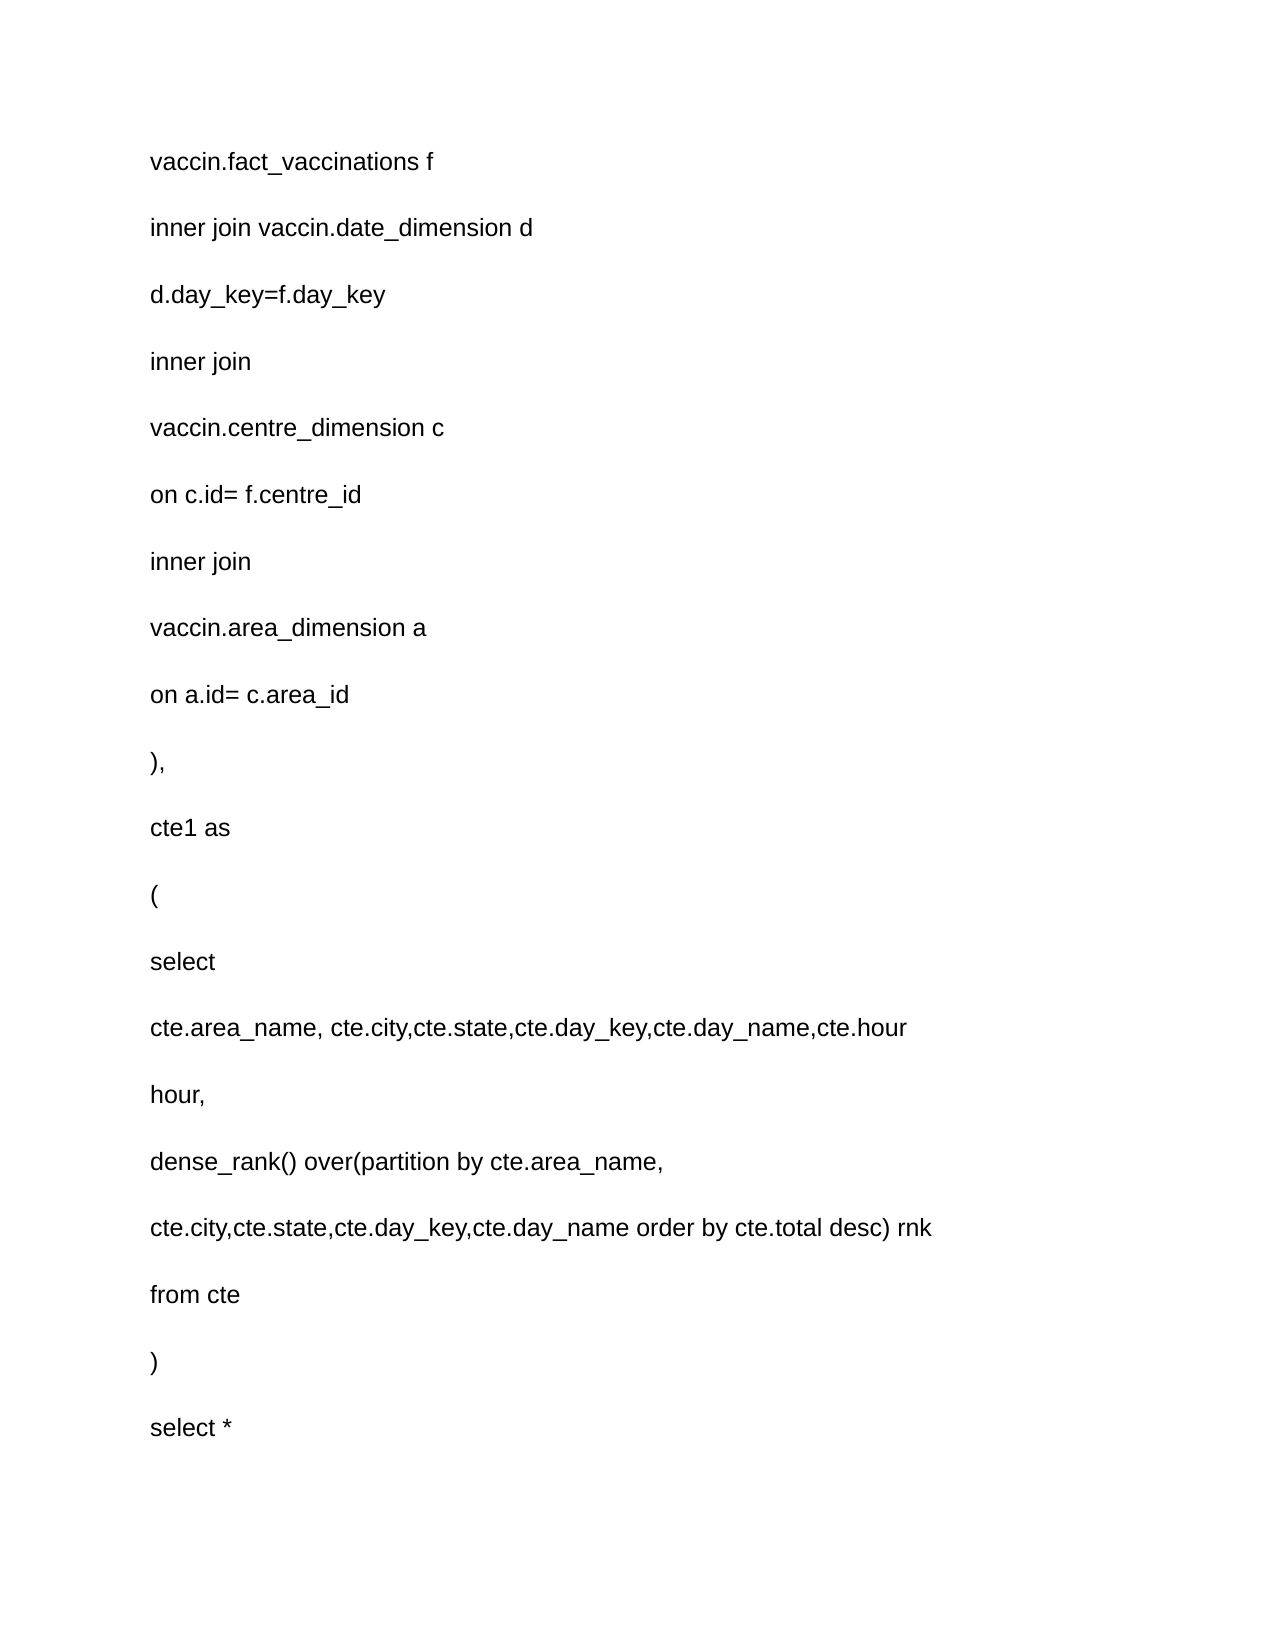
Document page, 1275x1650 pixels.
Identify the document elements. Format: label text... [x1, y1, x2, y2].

text vaccin.centre_dimension c [150, 417, 1125, 442]
text ( [150, 883, 1125, 908]
text vaccin.area_dimension a [150, 617, 1125, 642]
text cte.area_name, cte.city,cte.state,cte.day_key,cte.day_name,cte.hour [150, 1017, 1125, 1042]
text d.day_key=f.day_key [150, 283, 1125, 308]
text hour, [150, 1083, 1125, 1108]
text ) [150, 1350, 1125, 1375]
text vaccin.fact_vaccinations f [150, 150, 1125, 175]
text inner join vaccin.date_dimension d [150, 217, 1125, 242]
text on c.id= f.centre_id [150, 483, 1125, 508]
text cte.city,cte.state,cte.day_key,cte.day_name order by cte.total desc) rnk [150, 1217, 1125, 1242]
text inner join [150, 550, 1125, 575]
text from cte [150, 1283, 1125, 1308]
text select [150, 950, 1125, 975]
text on a.id= c.area_id [150, 683, 1125, 708]
text select * [150, 1417, 1125, 1442]
text cte1 as [150, 817, 1125, 842]
text ), [150, 750, 1125, 775]
text inner join [150, 350, 1125, 375]
text dense_rank() over(partition by cte.area_name, [150, 1150, 1125, 1175]
